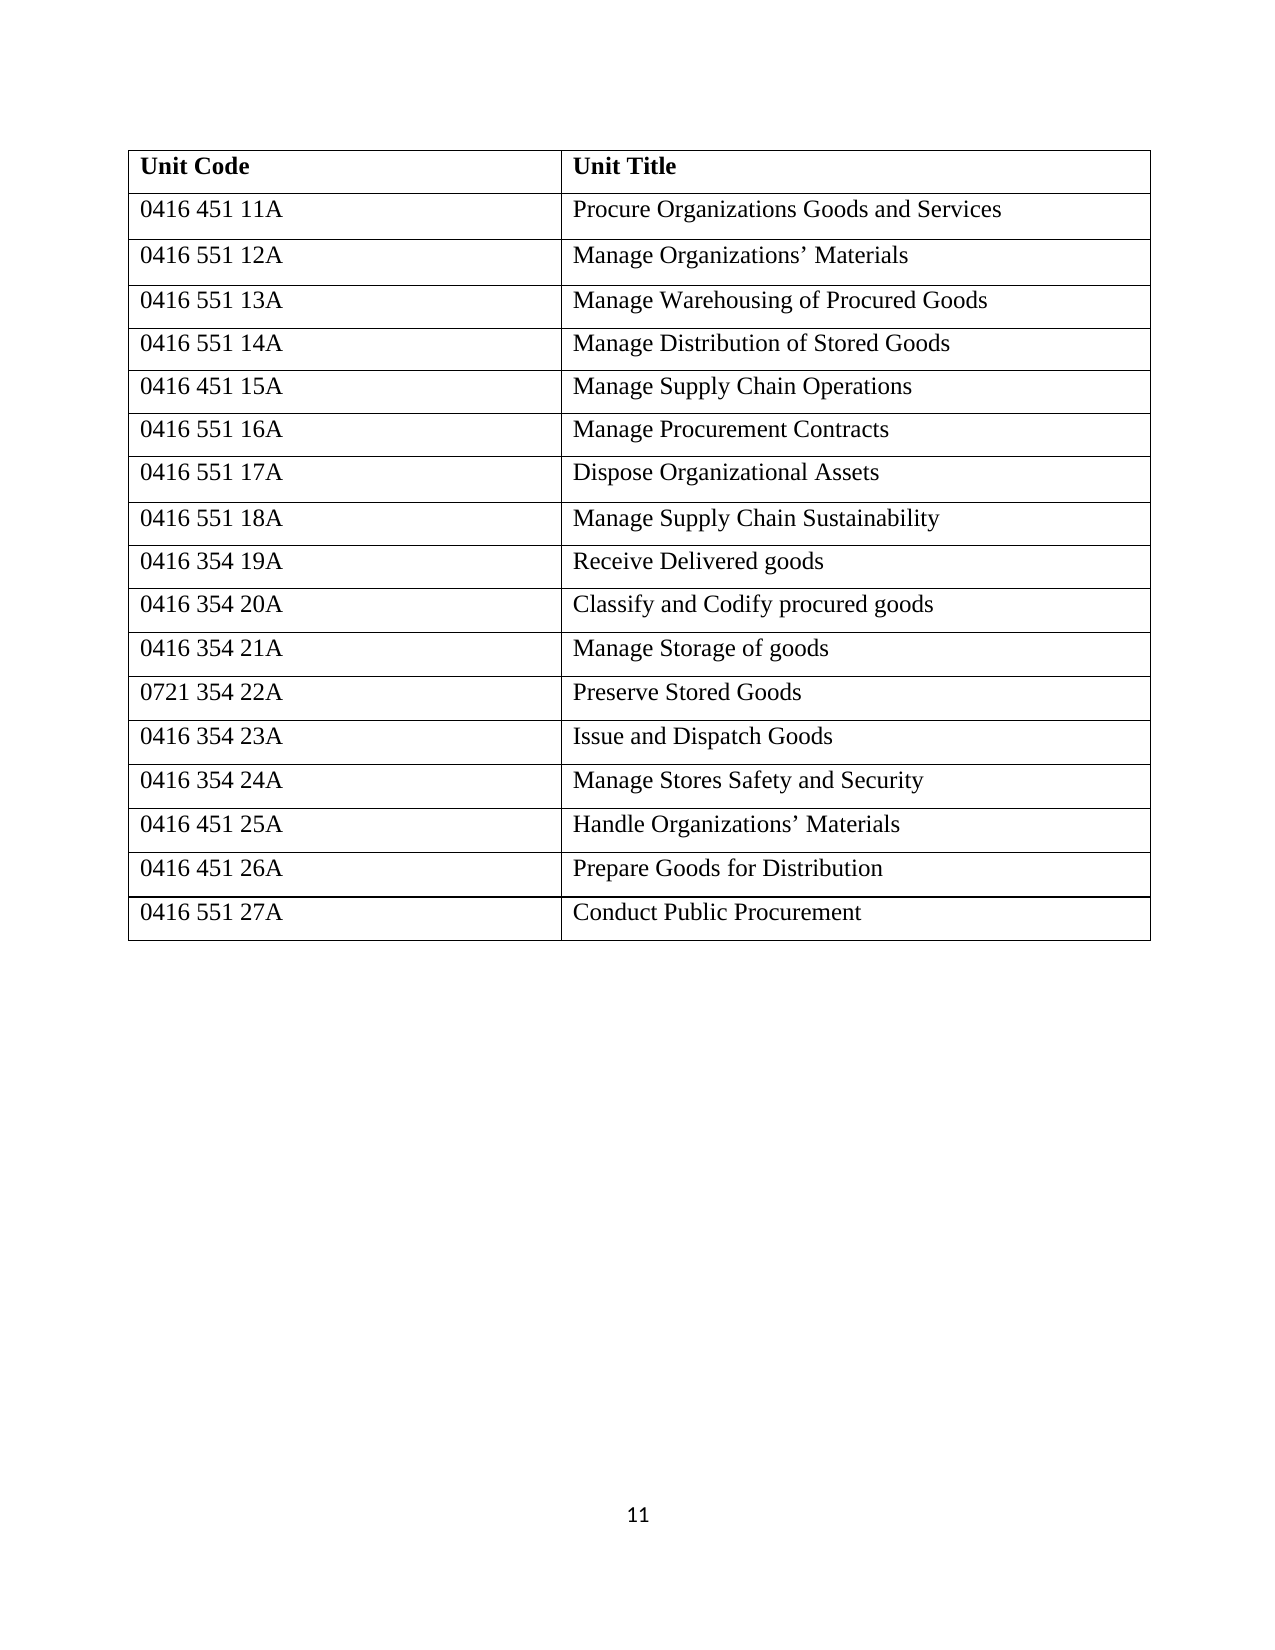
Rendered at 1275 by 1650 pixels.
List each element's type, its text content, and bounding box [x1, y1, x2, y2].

table_cell Manage Organizations’ Materials [562, 240, 1150, 284]
table_header Unit Code [129, 151, 561, 193]
table_cell Classify and Codify procured goods [562, 589, 1150, 632]
table_cell 0416 451 25A [129, 809, 561, 852]
table_cell Manage Supply Chain Operations [562, 371, 1150, 413]
table_cell 0416 451 11A [129, 194, 561, 239]
table_cell 0416 354 21A [129, 633, 561, 676]
table_cell Manage Stores Safety and Security [562, 765, 1150, 808]
table_cell Procure Organizations Goods and Services [562, 194, 1150, 239]
table_cell Manage Procurement Contracts [562, 414, 1150, 456]
table_cell 0416 551 18A [129, 503, 561, 545]
table_cell 0721 354 22A [129, 677, 561, 720]
table_cell Manage Supply Chain Sustainability [562, 503, 1150, 545]
table_cell Conduct Public Procurement [562, 898, 1150, 940]
table_cell 0416 451 15A [129, 371, 561, 413]
table_cell 0416 354 24A [129, 765, 561, 808]
table_cell Manage Storage of goods [562, 633, 1150, 676]
table_cell 0416 551 16A [129, 414, 561, 456]
table_cell Preserve Stored Goods [562, 677, 1150, 720]
table_cell Handle Organizations’ Materials [562, 809, 1150, 852]
table_cell 0416 551 12A [129, 240, 561, 284]
table_cell 0416 354 23A [129, 721, 561, 764]
table_cell 0416 551 14A [129, 329, 561, 370]
table_cell Manage Distribution of Stored Goods [562, 329, 1150, 370]
table_cell Dispose Organizational Assets [562, 457, 1150, 502]
table_header Unit Title [562, 151, 1150, 193]
table_cell 0416 354 20A [129, 589, 561, 632]
table_cell 0416 551 13A [129, 286, 561, 327]
table_cell 0416 451 26A [129, 853, 561, 896]
table_cell 0416 354 19A [129, 546, 561, 588]
table_cell 0416 551 17A [129, 457, 561, 502]
table_cell Receive Delivered goods [562, 546, 1150, 588]
table_cell Issue and Dispatch Goods [562, 721, 1150, 764]
table_cell 0416 551 27A [129, 898, 561, 940]
table_cell Prepare Goods for Distribution [562, 853, 1150, 896]
table_cell Manage Warehousing of Procured Goods [562, 286, 1150, 327]
